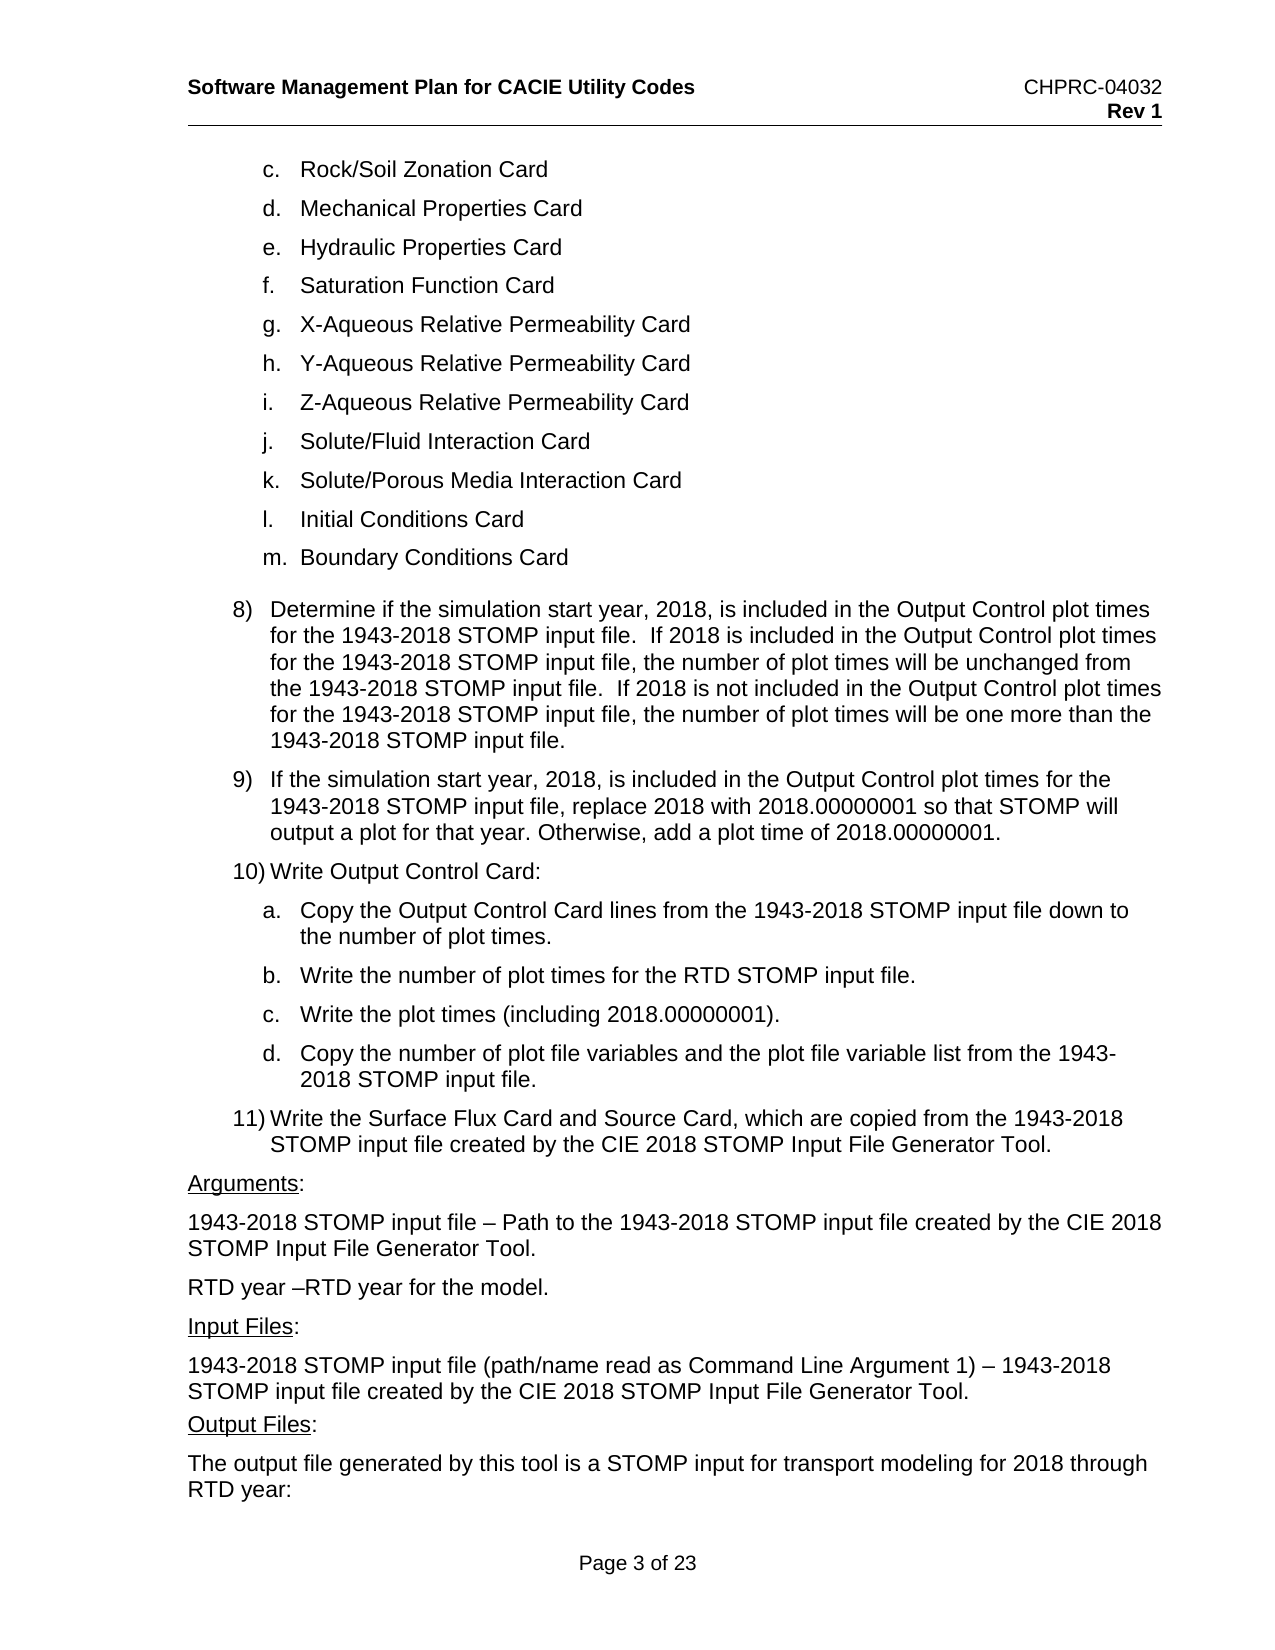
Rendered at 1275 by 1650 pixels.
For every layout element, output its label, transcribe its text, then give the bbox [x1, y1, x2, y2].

list Write the plot times (including 2018.00000001). [262, 1001, 1162, 1027]
list Determine if the simulation start year, 2018, is included in the Output Control plot times for the 1943-2018 STOMP input file. If 2018 is included in the Output Control plot times for the 1943-2018 STOMP input file, the number of plot times will be unchanged from the 1943-2018 STOMP input file. If 2018 is not included in the Output Control plot times for the 1943-2018 STOMP input file, the number of plot times will be one more than the 1943-2018 STOMP input file. [232, 596, 1162, 754]
list Solute/Porous Media Interaction Card [262, 467, 1162, 493]
text Arguments: [187, 1170, 1162, 1196]
list Write the number of plot times for the RTD STOMP input file. [262, 962, 1162, 988]
list Mechanical Properties Card [262, 195, 1162, 221]
list Initial Conditions Card [262, 506, 1162, 532]
text The output file generated by this tool is a STOMP input for transport modeling for 2018 through RTD year: [187, 1450, 1162, 1502]
text Output Files: [187, 1411, 1162, 1437]
list Hydraulic Properties Card [262, 233, 1162, 260]
list Write the Surface Flux Card and Source Card, which are copied from the 1943-2018 STOMP input file created by the CIE 2018 STOMP Input File Generator Tool. [232, 1105, 1162, 1158]
list Rock/Soil Zonation Card [262, 156, 1162, 182]
text RTD year –RTD year for the model. [187, 1274, 1162, 1301]
text 1943-2018 STOMP input file – Path to the 1943-2018 STOMP input file created by the CIE 2018 STOMP Input File Generator Tool. [187, 1209, 1162, 1262]
list Solute/Fluid Interaction Card [262, 428, 1162, 454]
list Saturation Function Card [262, 272, 1162, 299]
list Write Output Control Card: [232, 858, 1162, 884]
text 1943-2018 STOMP input file (path/name read as Command Line Argument 1) – 1943-2018 STOMP input file created by the CIE 2018 STOMP Input File Generator Tool. [187, 1352, 1162, 1404]
list Z-Aqueous Relative Permeability Card [262, 389, 1162, 415]
list Boundary Conditions Card [262, 544, 1162, 571]
list If the simulation start year, 2018, is included in the Output Control plot times for the 1943-2018 STOMP input file, replace 2018 with 2018.00000001 so that STOMP will output a plot for that year. Otherwise, add a plot time of 2018.00000001. [232, 766, 1162, 845]
list Y-Aqueous Relative Permeability Card [262, 350, 1162, 376]
list Copy the number of plot file variables and the plot file variable list from the 1943-2018 STOMP input file. [262, 1040, 1162, 1092]
list X-Aqueous Relative Permeability Card [262, 311, 1162, 338]
list Copy the Output Control Card lines from the 1943-2018 STOMP input file down to the number of plot times. [262, 897, 1162, 949]
text Input Files: [187, 1313, 1162, 1339]
